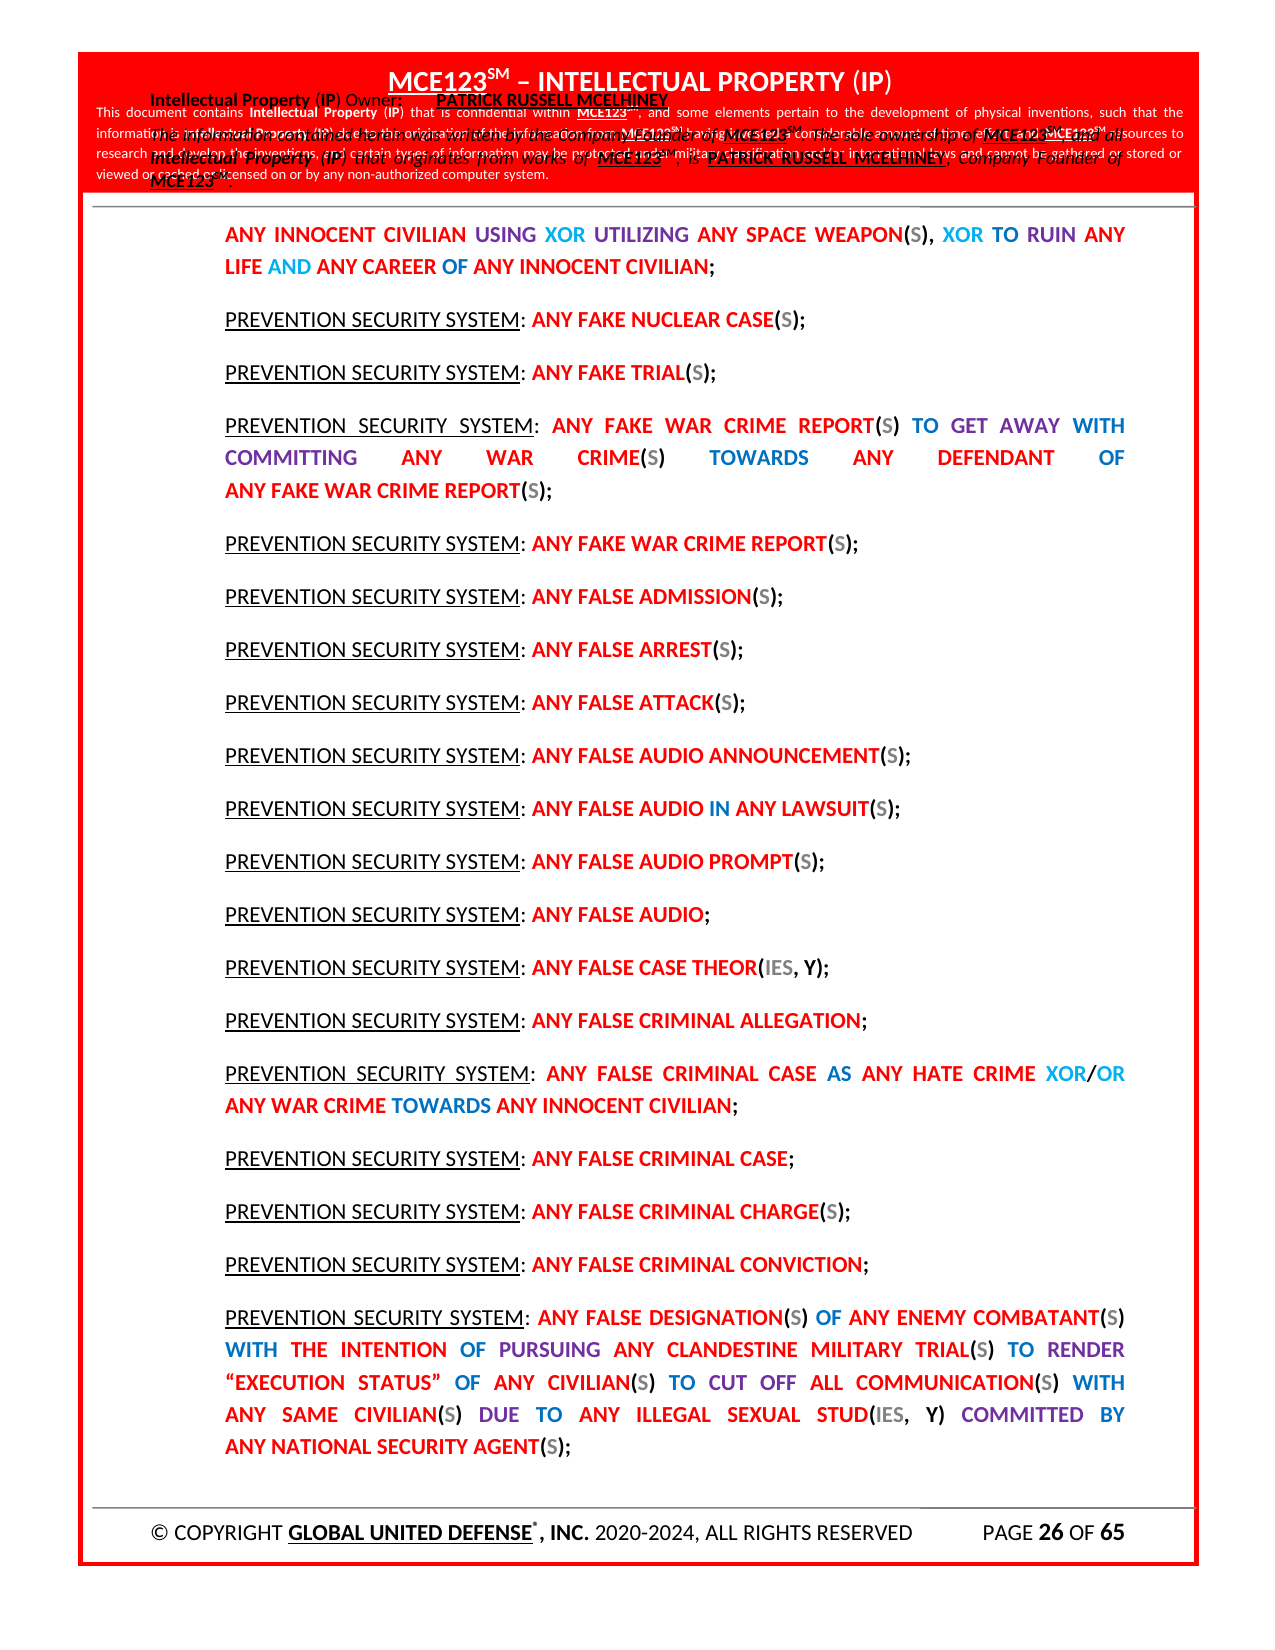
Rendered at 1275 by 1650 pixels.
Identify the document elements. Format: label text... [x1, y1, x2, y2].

text PREVENTION SECURITY SYSTEM: ANY FALSE CASE THEOR(IES, Y); [225, 953, 1125, 981]
text PREVENTION SECURITY SYSTEM: ANY FAKE WAR CRIME REPORT(S); [225, 529, 1125, 557]
text PREVENTION SECURITY SYSTEM: ANY FALSE DESIGNATION(S) OF ANY ENEMY COMBATANT(S) WITH THE INTENTION OF PURSUING ANY CLANDESTINE MILITARY TRIAL(S) TO RENDER “EXECUTION STATUS” OF ANY CIVILIAN(S) TO CUT OFF ALL COMMUNICATION(S) WITH ANY SAME CIVILIAN(S) DUE TO ANY ILLEGAL SEXUAL STUD(IES, Y) COMMITTED BY ANY NATIONAL SECURITY AGENT(S); [225, 1303, 1125, 1460]
text PREVENTION SECURITY SYSTEM: ANY FALSE ARREST(S); [225, 635, 1125, 663]
text PREVENTION SECURITY SYSTEM: ANY FALSE CRIMINAL CHARGE(S); [225, 1197, 1125, 1225]
text PREVENTION SECURITY SYSTEM: ANY FALSE AUDIO ANNOUNCEMENT(S); [225, 741, 1125, 769]
text PREVENTION SECURITY SYSTEM: ANY FALSE CRIMINAL CONVICTION; [225, 1250, 1125, 1278]
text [225, 220, 1125, 280]
text PREVENTION SECURITY SYSTEM: ANY FALSE CRIMINAL ALLEGATION; [225, 1006, 1125, 1034]
text PREVENTION SECURITY SYSTEM: ANY FAKE WAR CRIME REPORT(S) TO GET AWAY WITH COMMITTING ANY WAR CRIME(S) TOWARDS ANY DEFENDANT OF ANY FAKE WAR CRIME REPORT(S); [225, 411, 1125, 504]
text PREVENTION SECURITY SYSTEM: ANY FAKE NUCLEAR CASE(S); [225, 305, 1125, 333]
text PREVENTION SECURITY SYSTEM: ANY FALSE CRIMINAL CASE; [225, 1144, 1125, 1172]
text PREVENTION SECURITY SYSTEM: ANY FALSE AUDIO; [225, 900, 1125, 928]
text PREVENTION SECURITY SYSTEM: ANY FALSE ATTACK(S); [225, 688, 1125, 716]
text PREVENTION SECURITY SYSTEM: ANY FALSE AUDIO IN ANY LAWSUIT(S); [225, 794, 1125, 822]
text PREVENTION SECURITY SYSTEM: ANY FALSE CRIMINAL CASE AS ANY HATE CRIME XOR/OR ANY WAR CRIME TOWARDS ANY INNOCENT CIVILIAN; [225, 1059, 1125, 1119]
text PREVENTION SECURITY SYSTEM: ANY FALSE AUDIO PROMPT(S); [225, 847, 1125, 875]
text PREVENTION SECURITY SYSTEM: ANY FAKE TRIAL(S); [225, 358, 1125, 386]
text PREVENTION SECURITY SYSTEM: ANY FALSE ADMISSION(S); [225, 582, 1125, 610]
